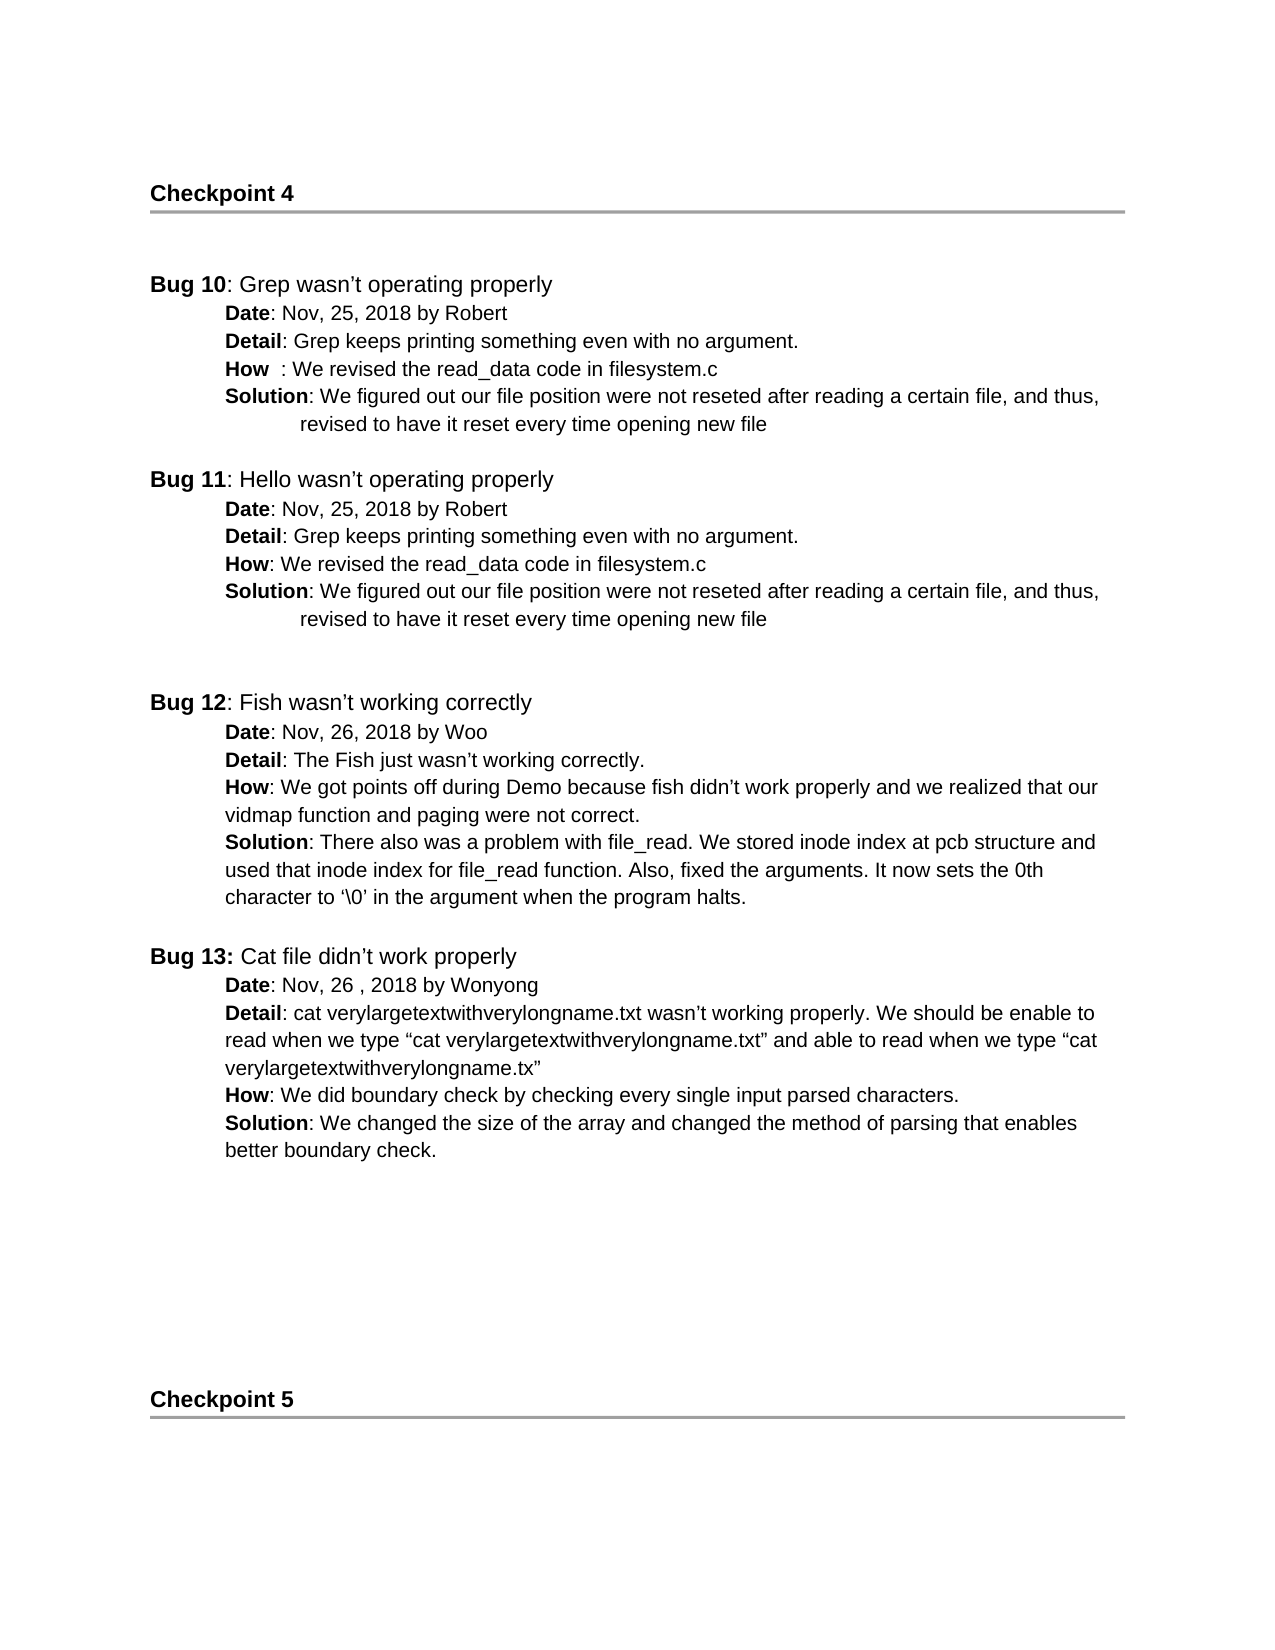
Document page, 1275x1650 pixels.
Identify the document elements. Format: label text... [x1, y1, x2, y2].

text Solution: There also was a problem with file_read. We stored inode index at pcb structure and used that inode index for file_read function. Also, fixed the arguments. It now sets the 0th character to ‘\0’ in the argument when the program halts. [225, 830, 1125, 909]
text How: We got points off during Demo because fish didn’t work properly and we realized that our vidmap function and paging were not correct. [225, 775, 1125, 826]
text Date: Nov, 25, 2018 by Robert [150, 301, 1125, 325]
text How : We revised the read_data code in filesystem.c [225, 356, 1125, 380]
text Detail: Grep keeps printing something even with no argument. [150, 524, 1125, 548]
text Solution: We changed the size of the array and changed the method of parsing that enables better boundary check. [225, 1111, 1125, 1162]
text Bug 10: Grep wasn’t operating properly [150, 271, 1125, 297]
text Date: Nov, 26 , 2018 by Wonyong [150, 973, 1125, 997]
text Date: Nov, 25, 2018 by Robert [150, 497, 1125, 521]
text revised to have it reset every time opening new file [225, 411, 1125, 435]
text Checkpoint 4 [150, 180, 1125, 207]
text How: We revised the read_data code in filesystem.c [225, 552, 1125, 576]
text Detail: Grep keeps printing something even with no argument. [150, 329, 1125, 353]
text Solution: We figured out our file position were not reseted after reading a certain file, and thus, [225, 579, 1125, 603]
text Detail: cat verylargetextwithverylongname.txt wasn’t working properly. We should be enable to read when we type “cat verylargetextwithverylongname.txt” and able to read when we type “cat verylargetextwithverylongname.tx” [225, 1001, 1125, 1079]
text Date: Nov, 26, 2018 by Woo [150, 719, 1125, 743]
text Bug 12: Fish wasn’t working correctly [150, 689, 1125, 716]
text Solution: We figured out our file position were not reseted after reading a certain file, and thus, [225, 384, 1125, 408]
text Checkpoint 5 [150, 1386, 1125, 1412]
text Detail: The Fish just wasn’t working correctly. [150, 747, 1125, 771]
text Bug 13: Cat file didn’t work properly [150, 943, 1125, 969]
text How: We did boundary check by checking every single input parsed characters. [225, 1083, 1125, 1107]
text Bug 11: Hello wasn’t operating properly [150, 466, 1125, 493]
text revised to have it reset every time opening new file [225, 607, 1125, 631]
